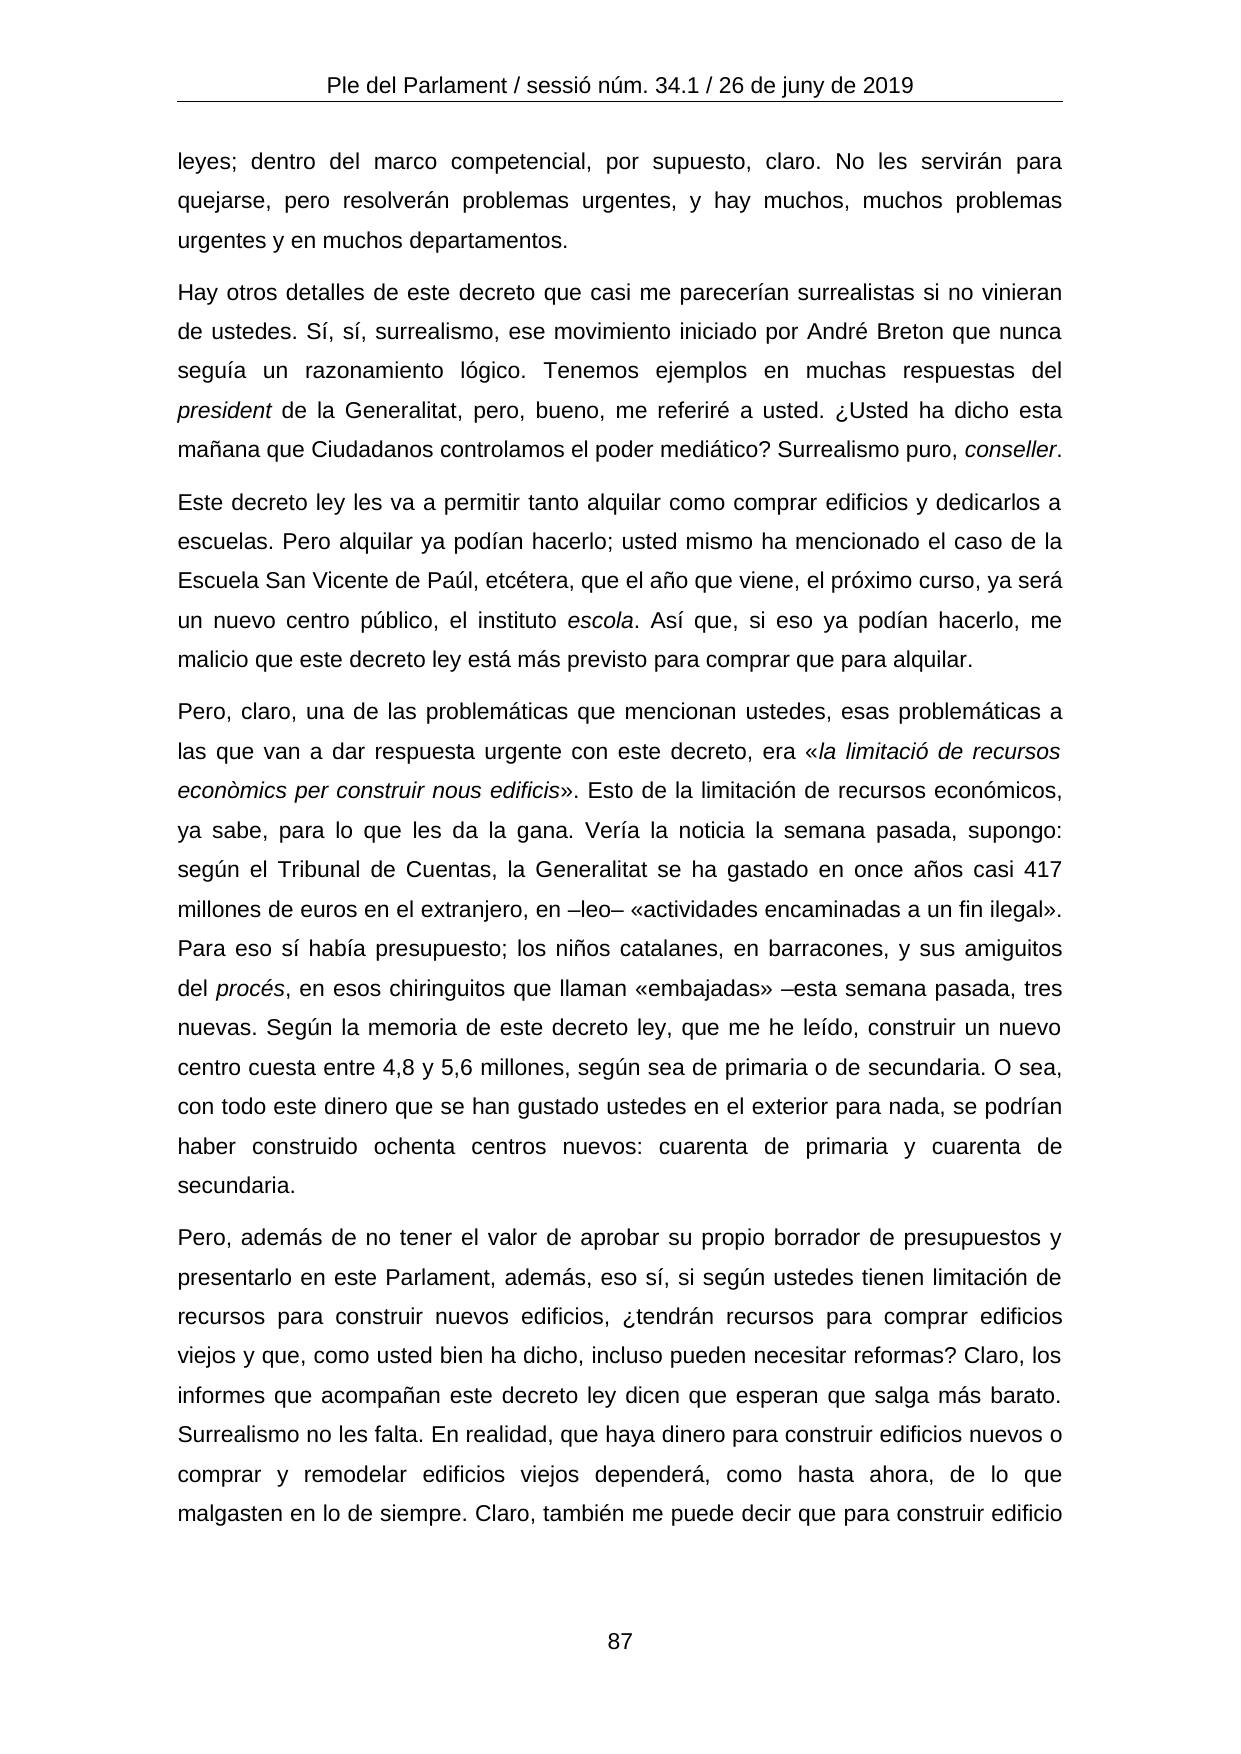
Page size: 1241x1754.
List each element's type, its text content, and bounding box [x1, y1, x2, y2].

text Pero, claro, una de las problemáticas que mencionan ustedes, esas problemáticas a las que van a dar respuesta urgente con este decreto, era «la limitació de recursos econòmics per construir nous edificis». Esto de la limitación de recursos económicos, ya sabe, para lo que les da la gana. Vería la noticia la semana pasada, supongo: según el Tribunal de Cuentas, la Generalitat se ha gastado en once años casi 417 millones de euros en el extranjero, en –leo– «actividades encaminadas a un fin ilegal». Para eso sí había presupuesto; los niños catalanes, en barracones, y sus amiguitos del procés, en esos chiringuitos que llaman «embajadas» –esta semana pasada, tres nuevas. Según la memoria de este decreto ley, que me he leído, construir un nuevo centro cuesta entre 4,8 y 5,6 millones, según sea de primaria o de secundaria. O sea, con todo este dinero que se han gustado ustedes en el exterior para nada, se podrían haber construido ochenta centros nuevos: cuarenta de primaria y cuarenta de secundaria. [177, 698, 1063, 1198]
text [177, 1224, 1063, 1527]
text Hay otros detalles de este decreto que casi me parecerían surrealistas si no vinieran de ustedes. Sí, sí, surrealismo, ese movimiento iniciado por André Breton que nunca seguía un razonamiento lógico. Tenemos ejemplos en muchas respuestas del president de la Generalitat, pero, bueno, me referiré a usted. ¿Usted ha dicho esta mañana que Ciudadanos controlamos el poder mediático? Surrealismo puro, conseller. [177, 278, 1063, 463]
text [177, 148, 1063, 253]
text Este decreto ley les va a permitir tanto alquilar como comprar edificios y dedicarlos a escuelas. Pero alquilar ya podían hacerlo; usted mismo ha mencionado el caso de la Escuela San Vicente de Paúl, etcétera, que el año que viene, el próximo curso, ya será un nuevo centro público, el instituto escola. Así que, si eso ya podían hacerlo, me malicio que este decreto ley está más previsto para comprar que para alquilar. [177, 488, 1063, 673]
